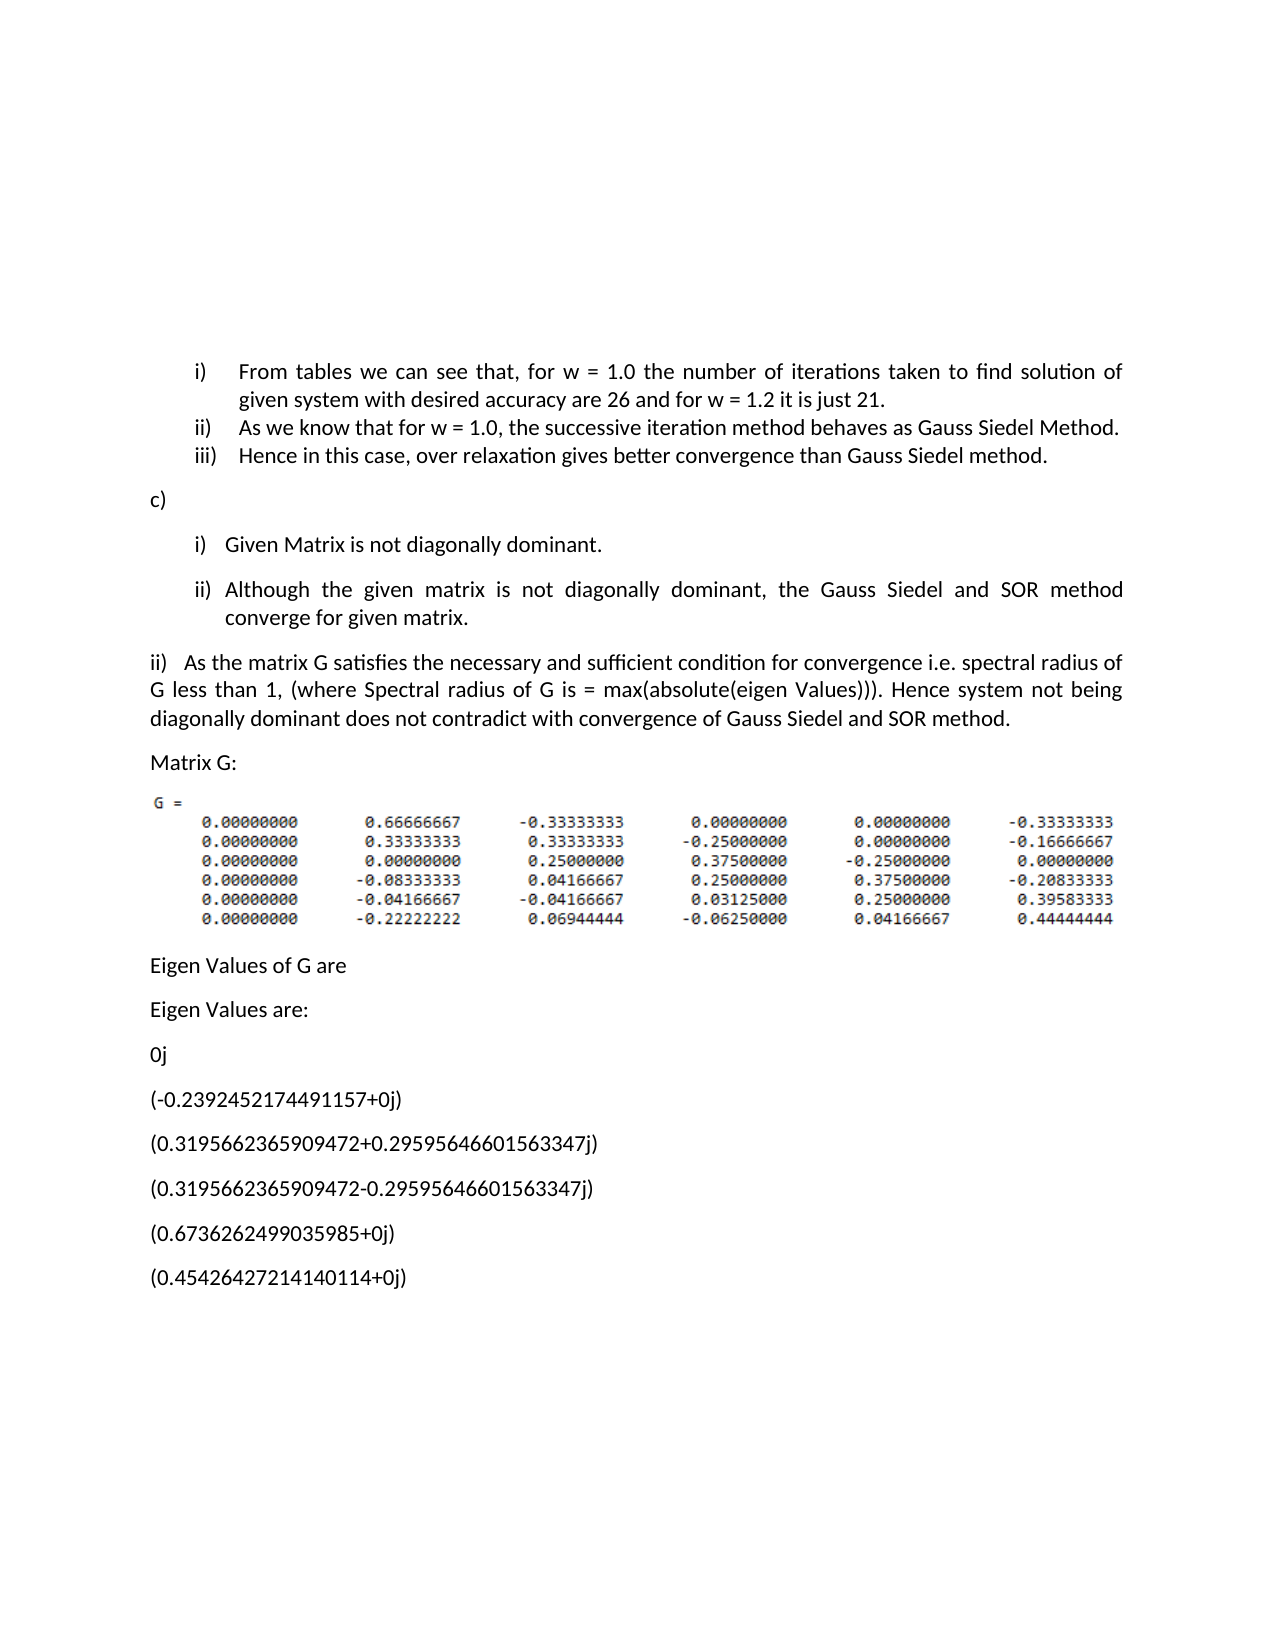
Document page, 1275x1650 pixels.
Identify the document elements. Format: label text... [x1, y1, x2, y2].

text Eigen Values are: [150, 995, 1125, 1023]
text ii) Although the given matrix is not diagonally dominant, the Gauss Siedel and SOR method converge for given matrix. [194, 575, 1125, 631]
text (-0.2392452174491157+0j) [150, 1085, 1125, 1113]
text i) Given Matrix is not diagonally dominant. [194, 530, 1125, 558]
text (0.3195662365909472-0.29595646601563347j) [150, 1174, 1125, 1202]
text ii) As the matrix G satisfies the necessary and sufficient condition for convergence i.e. spectral radius of G less than 1, (where Spectral radius of G is = max(absolute(eigen Values))). Hence system not being diagonally dominant does not contradict with convergence of Gauss Siedel and SOR method. [150, 648, 1125, 732]
text Eigen Values of G are [150, 951, 1125, 979]
text Matrix G: [150, 748, 1125, 776]
picture [150, 793, 1125, 934]
list Hence in this case, over relaxation gives better convergence than Gauss Siedel method. [194, 441, 1125, 469]
text (0.3195662365909472+0.29595646601563347j) [150, 1129, 1125, 1157]
text 0j [150, 1040, 1125, 1068]
text (0.45426427214140114+0j) [150, 1263, 1125, 1292]
text (0.6736262499035985+0j) [150, 1219, 1125, 1247]
list As we know that for w = 1.0, the successive iteration method behaves as Gauss Siedel Method. [194, 413, 1125, 441]
text c) [150, 486, 1125, 513]
list From tables we can see that, for w = 1.0 the number of iterations taken to find solution of given system with desired accuracy are 26 and for w = 1.2 it is just 21. [194, 357, 1125, 413]
